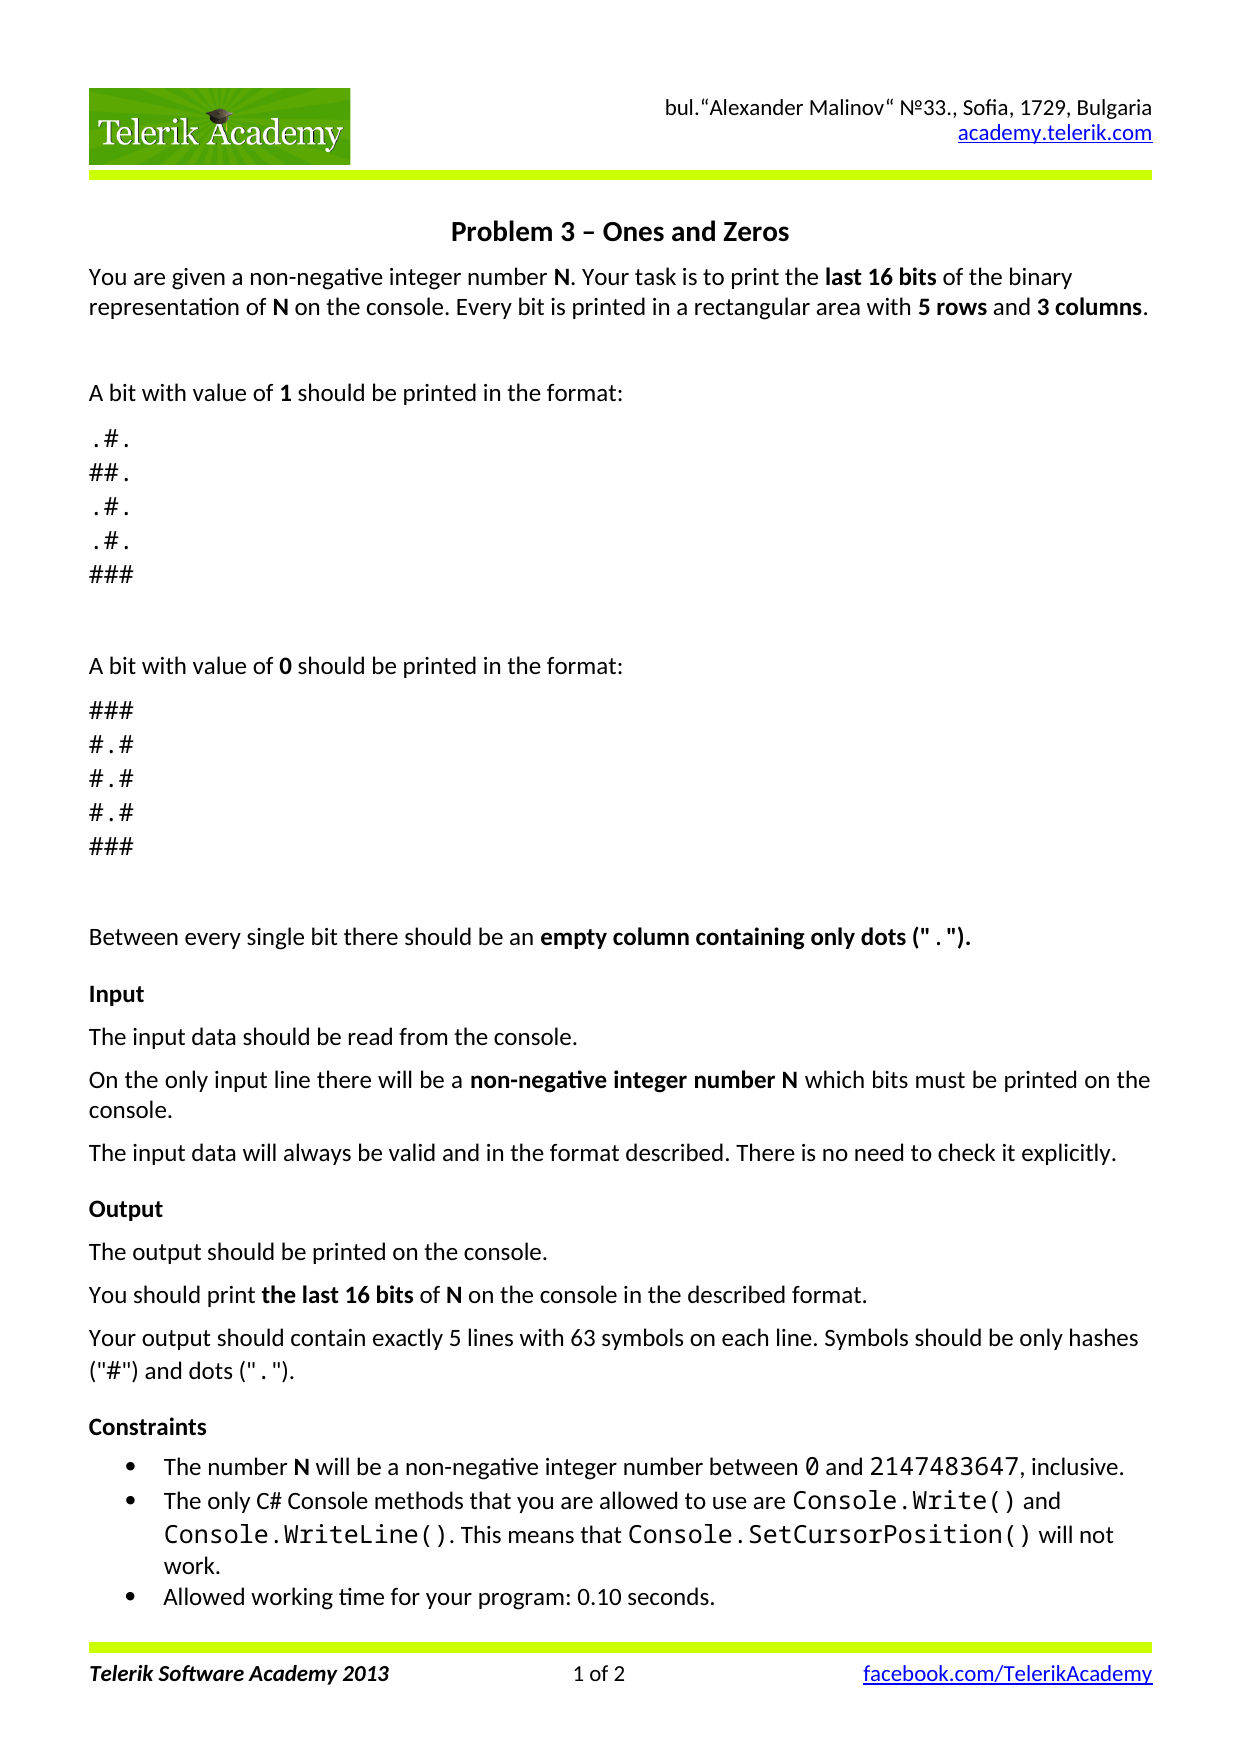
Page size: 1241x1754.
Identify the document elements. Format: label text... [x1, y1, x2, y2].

subtitle Output [89, 1193, 1152, 1223]
text Between every single bit there should be an empty column containing only dots ("."). [89, 919, 1152, 953]
text Your output should contain exactly 5 lines with 63 symbols on each line. Symbols should be only hashes ("#") and dots ("."). [89, 1322, 1152, 1386]
text ### #.# #.# #.# ### [89, 693, 1152, 863]
subtitle Problem 3 – Ones and Zeros [89, 213, 1152, 248]
subtitle Constraints [89, 1411, 1152, 1442]
text The output should be printed on the console. [89, 1236, 1152, 1266]
text The input data will always be valid and in the format described. There is no need to check it explicitly. [89, 1137, 1152, 1168]
list Allowed working time for your program: 0.10 seconds. [126, 1581, 1152, 1611]
text A bit with value of 1 should be printed in the format: [89, 377, 1152, 408]
list The only C# Console methods that you are allowed to use are Console.Write() and Console.WriteLine(). This means that Console.SetCursorPosition() will not work. [126, 1482, 1152, 1581]
text On the only input line there will be a non-negative integer number N which bits must be printed on the console. [89, 1064, 1152, 1125]
subtitle Input [89, 978, 1152, 1008]
picture [89, 88, 351, 165]
list The number N will be a non-negative integer number between 0 and 2147483647, inclusive. [126, 1448, 1152, 1482]
text A bit with value of 0 should be printed in the format: [89, 650, 1152, 680]
text .#. ##. .#. .#. ### [89, 420, 1152, 591]
text The input data should be read from the console. [89, 1021, 1152, 1051]
text You should print the last 16 bits of N on the console in the described format. [89, 1279, 1152, 1309]
text You are given a non-negative integer number N. Your task is to print the last 16 bits of the binary representation of N on the console. Every bit is printed in a rectangular area with 5 rows and 3 columns. [89, 261, 1152, 322]
